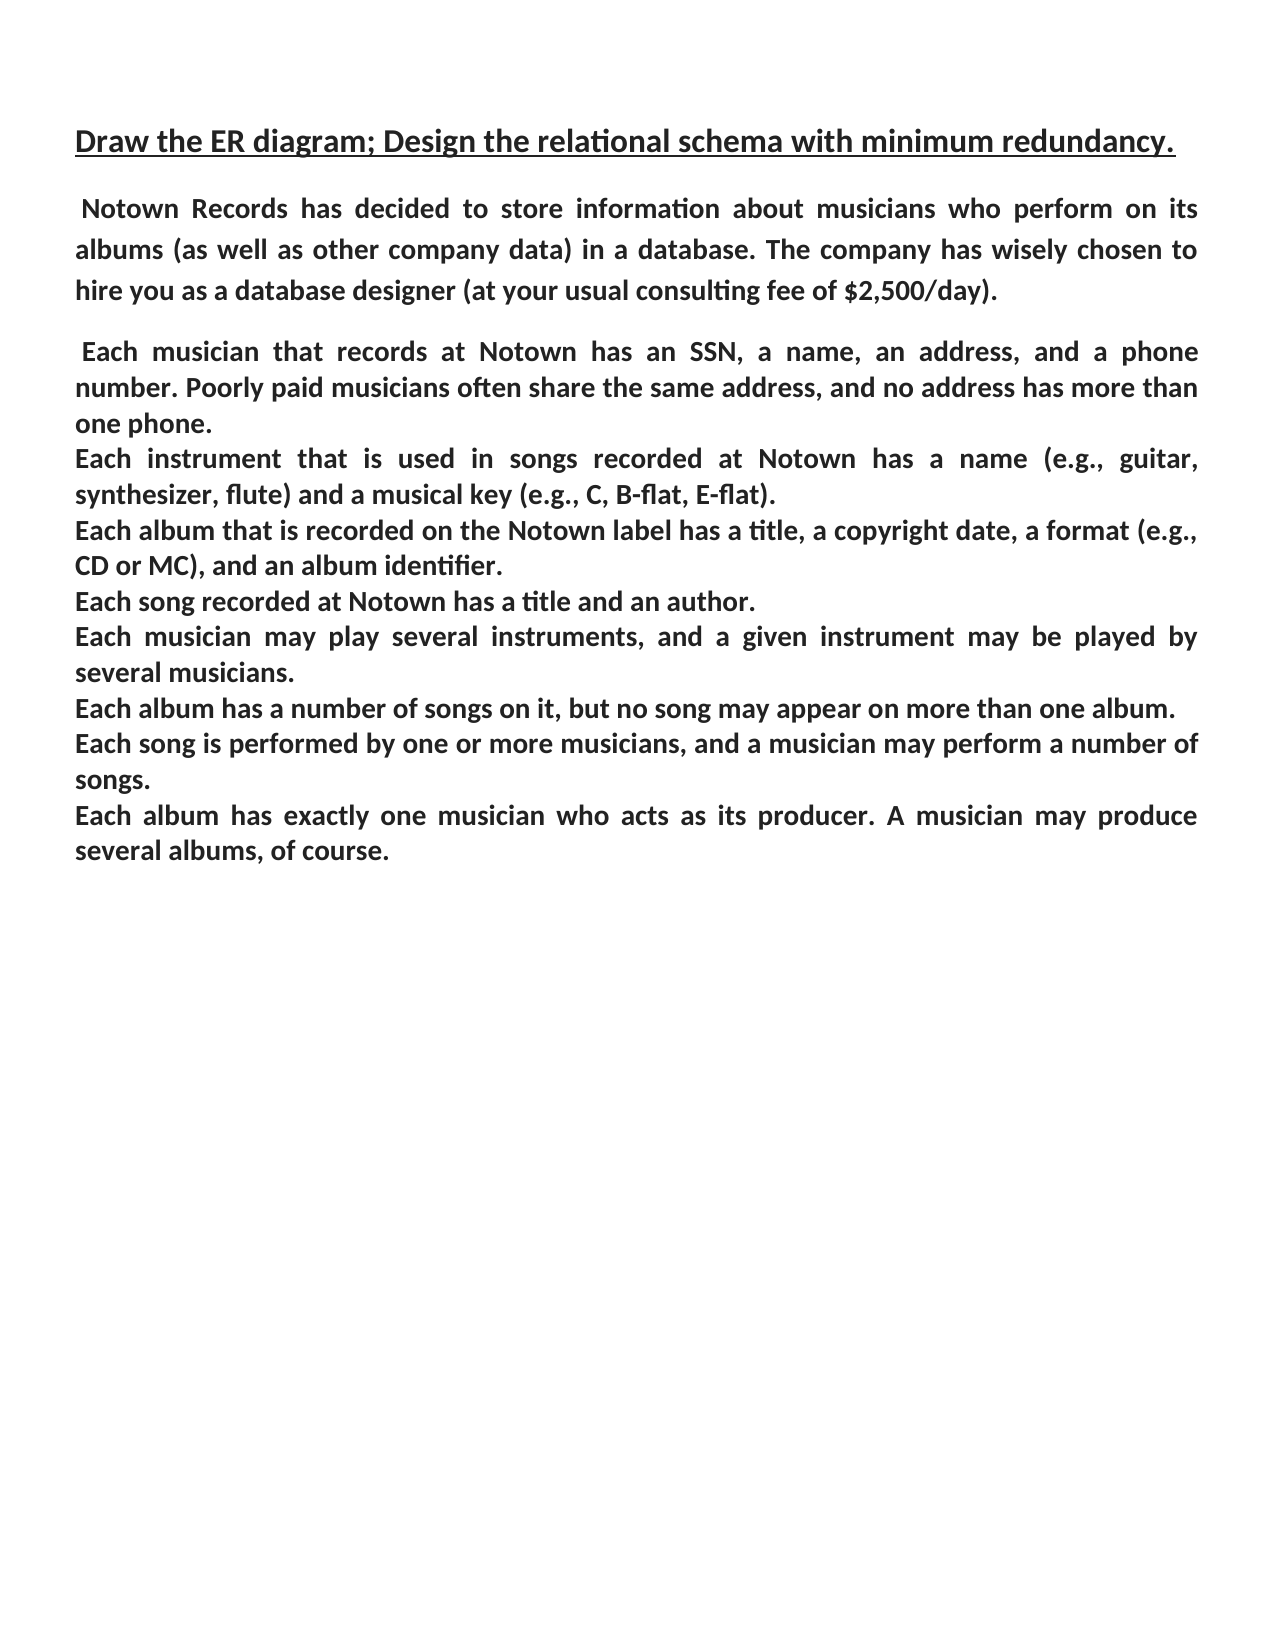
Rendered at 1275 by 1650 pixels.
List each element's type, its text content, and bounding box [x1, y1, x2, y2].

text Each instrument that is used in songs recorded at Notown has a name (e.g., guitar, synthesizer, flute) and a musical key (e.g., C, B-flat, E-flat). [75, 440, 1200, 512]
text Draw the ER diagram; Design the relational schema with minimum redundancy. [75, 120, 1200, 161]
text Each album has exactly one musician who acts as its producer. A musician may produce several albums, of course. [75, 797, 1200, 868]
text Each song recorded at Notown has a title and an author. [75, 583, 1200, 618]
text Each song is performed by one or more musicians, and a musician may perform a number of songs. [75, 725, 1200, 797]
text Each album has a number of songs on it, but no song may appear on more than one album. [75, 690, 1200, 725]
text Notown Records has decided to store information about musicians who perform on its albums (as well as other company data) in a database. The company has wisely chosen to hire you as a database designer (at your usual consulting fee of $2,500/day). [75, 190, 1200, 307]
text Each album that is recorded on the Notown label has a title, a copyright date, a format (e.g., CD or MC), and an album identifier. [75, 512, 1200, 583]
text Each musician may play several instruments, and a given instrument may be played by several musicians. [75, 618, 1200, 690]
text Each musician that records at Notown has an SSN, a name, an address, and a phone number. Poorly paid musicians often share the same address, and no address has more than one phone. [75, 333, 1200, 440]
